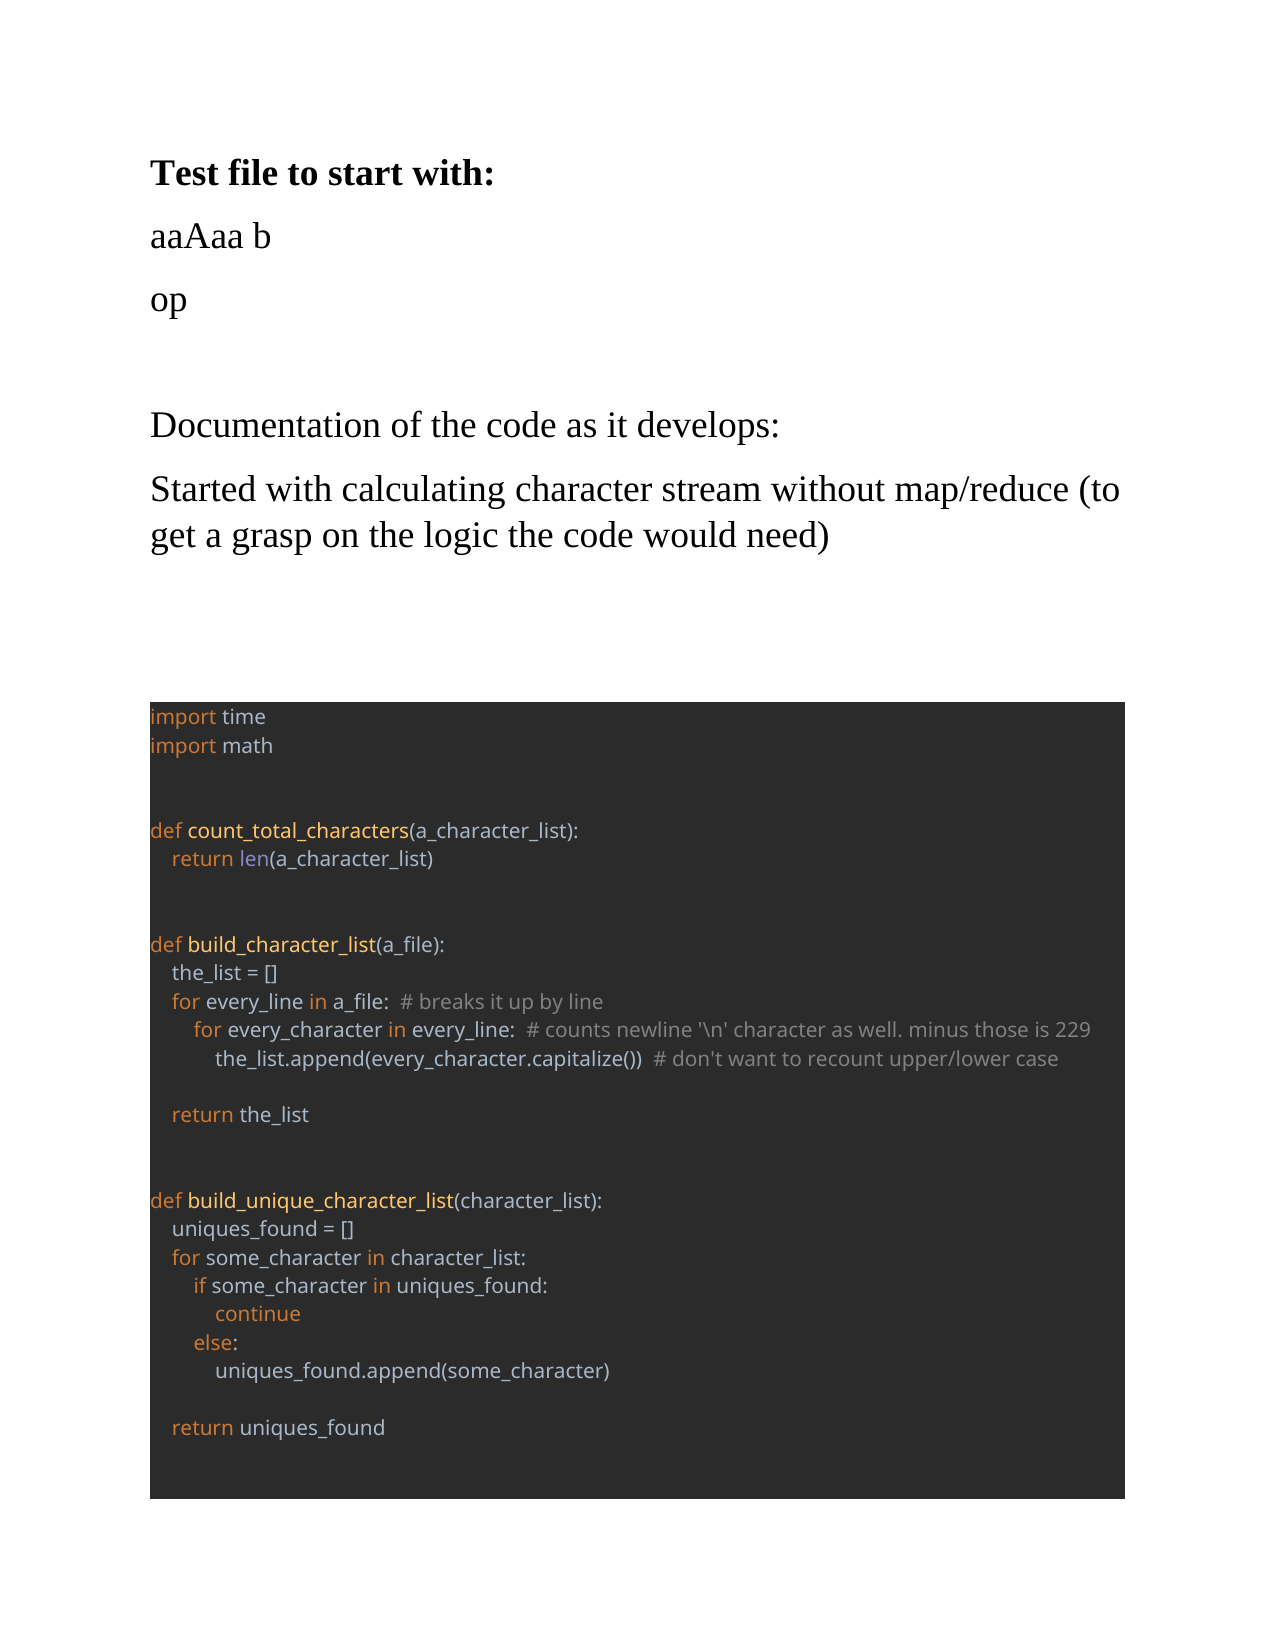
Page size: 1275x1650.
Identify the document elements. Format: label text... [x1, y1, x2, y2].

text Test file to start with: [150, 150, 1125, 193]
text op [150, 276, 1125, 319]
text aaAaa b [150, 213, 1125, 256]
text Started with calculating character stream without map/reduce (to get a grasp on the logic the code would need) [150, 466, 1125, 556]
text Documentation of the code as it develops: [150, 403, 1125, 446]
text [150, 702, 1125, 1499]
